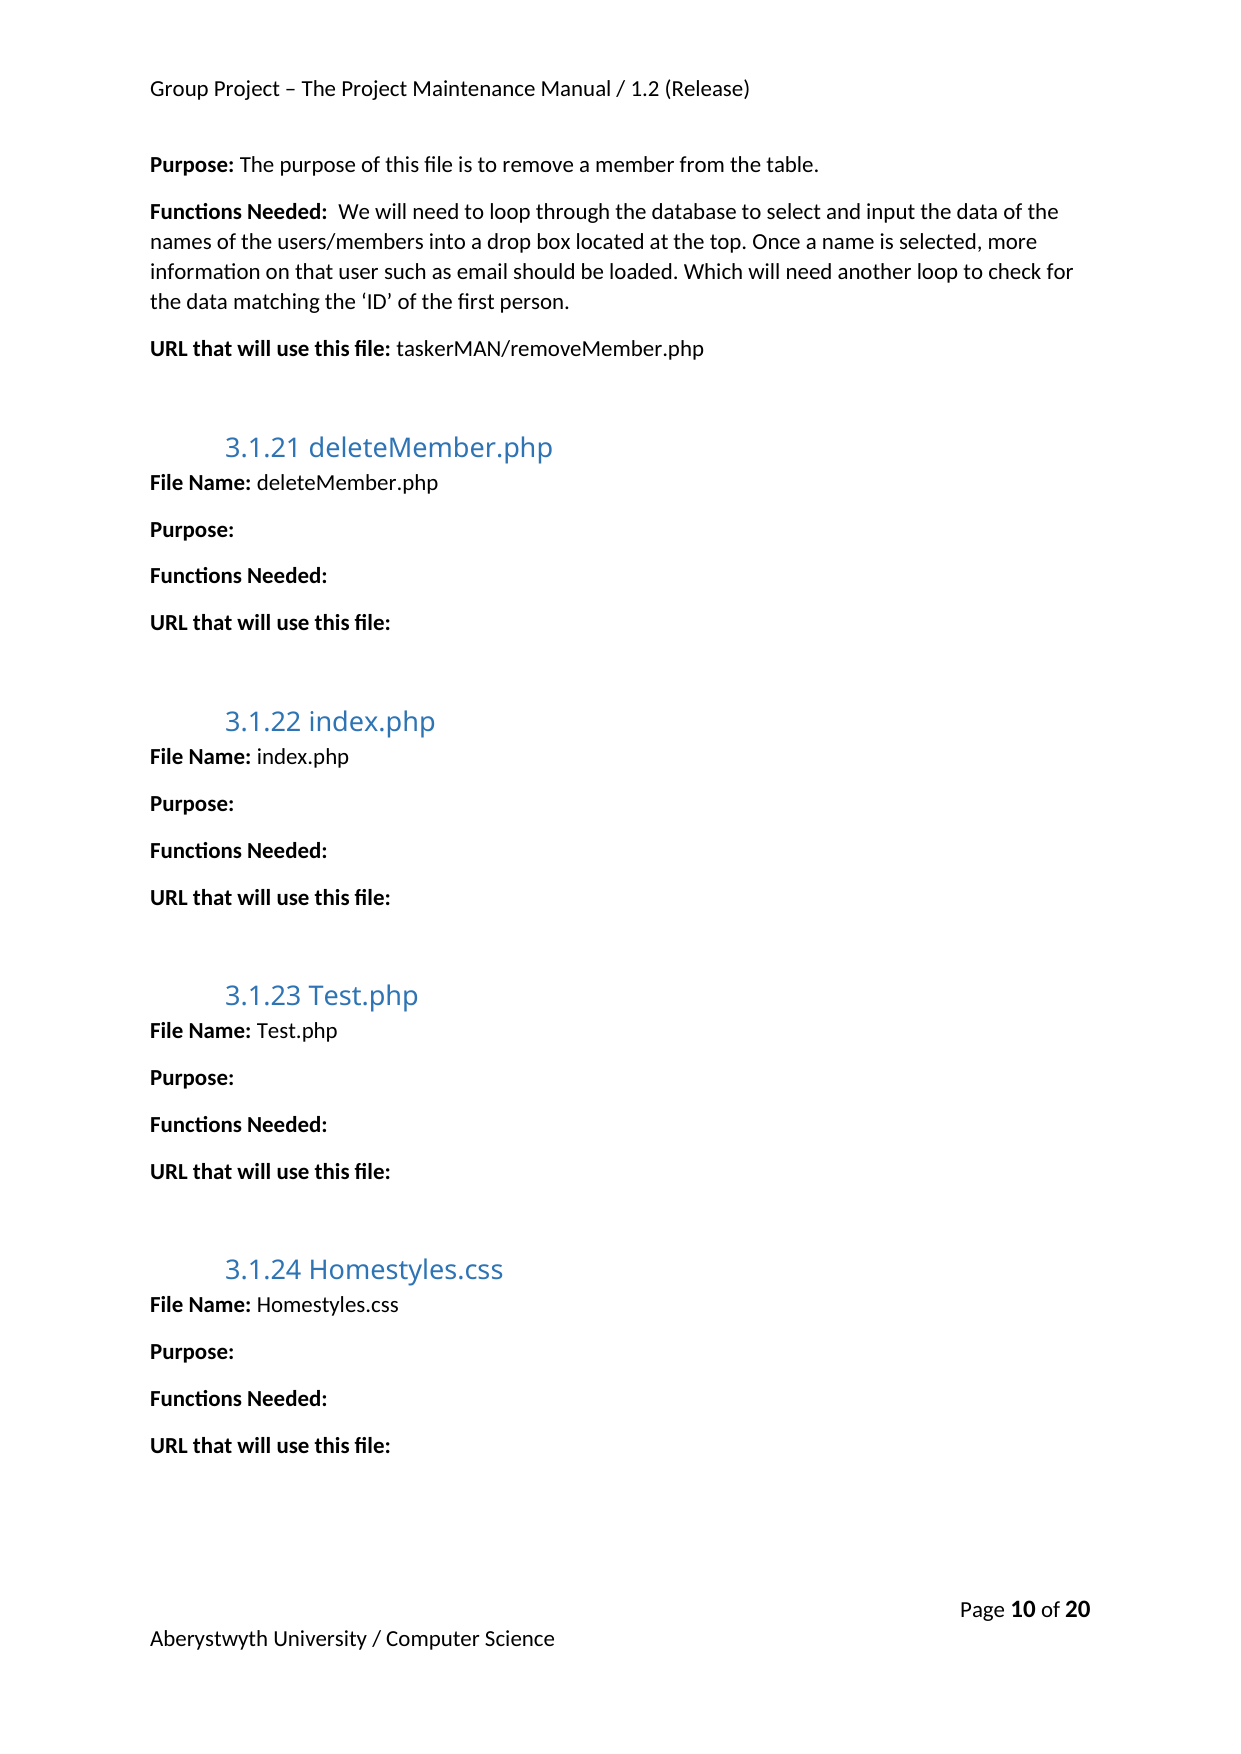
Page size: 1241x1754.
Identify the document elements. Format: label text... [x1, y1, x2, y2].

text URL that will use this file: taskerMAN/removeMember.php [150, 334, 1090, 362]
text File Name: Test.php [150, 1016, 1090, 1044]
text Functions Needed: We will need to loop through the database to select and input the data of the names of the users/members into a drop box located at the top. Once a name is selected, more information on that user such as email should be loaded. Which will need another loop to check for the data matching the ‘ID’ of the first person. [150, 197, 1090, 316]
text Functions Needed: [150, 1384, 1090, 1412]
text Functions Needed: [150, 836, 1090, 864]
text Functions Needed: [150, 562, 1090, 590]
text Purpose: [150, 515, 1090, 543]
text URL that will use this file: [150, 608, 1090, 637]
text File Name: deleteMember.php [150, 468, 1090, 496]
text File Name: index.php [150, 742, 1090, 770]
text File Name: Homestyles.css [150, 1290, 1090, 1318]
subtitle 3.1.23 Test.php [225, 976, 1090, 1013]
text Functions Needed: [150, 1110, 1090, 1138]
subtitle 3.1.21 deleteMember.php [225, 428, 1090, 465]
subtitle 3.1.22 index.php [225, 702, 1090, 739]
text URL that will use this file: [150, 1157, 1090, 1185]
text URL that will use this file: [150, 883, 1090, 911]
text Purpose: [150, 1063, 1090, 1091]
text Purpose: [150, 789, 1090, 817]
subtitle 3.1.24 Homestyles.css [225, 1251, 1090, 1287]
text Purpose: The purpose of this file is to remove a member from the table. [150, 150, 1090, 178]
text URL that will use this file: [150, 1431, 1090, 1459]
text Purpose: [150, 1337, 1090, 1365]
